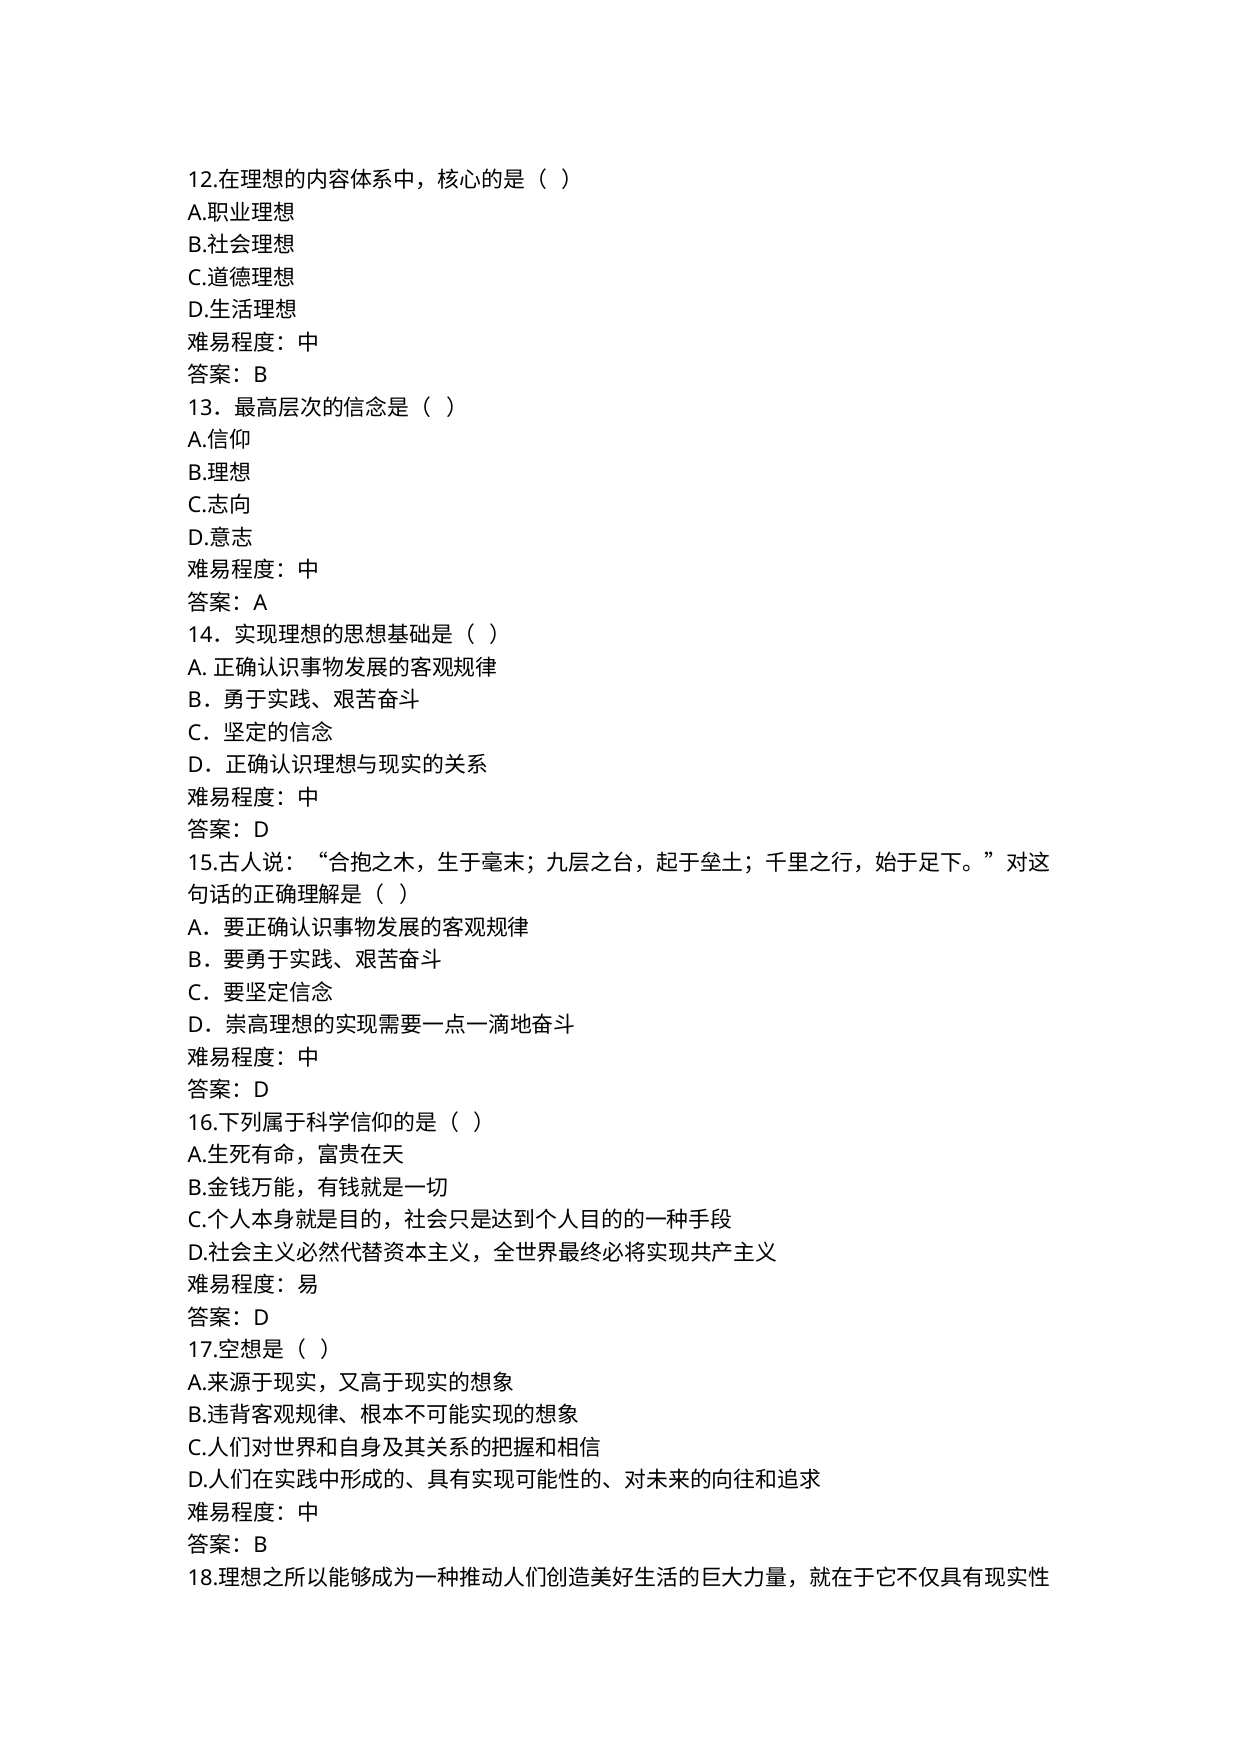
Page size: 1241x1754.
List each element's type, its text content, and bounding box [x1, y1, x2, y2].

text 答案：D [187, 1299, 1053, 1332]
text 难易程度：中 [187, 779, 1053, 812]
text D．崇高理想的实现需要一点一滴地奋斗 [187, 1007, 1053, 1039]
text 17.空想是（ ） [187, 1332, 1053, 1364]
text A.职业理想 [187, 194, 1053, 227]
text B.违背客观规律、根本不可能实现的想象 [187, 1397, 1053, 1429]
text 12.在理想的内容体系中，核心的是（ ） [187, 162, 1053, 194]
text C．坚定的信念 [187, 714, 1053, 747]
text A.来源于现实，又高于现实的想象 [187, 1364, 1053, 1397]
text A．要正确认识事物发展的客观规律 [187, 909, 1053, 942]
text 答案：A [187, 584, 1053, 617]
text C.道德理想 [187, 259, 1053, 292]
text 难易程度：中 [187, 1494, 1053, 1527]
text 难易程度：中 [187, 552, 1053, 584]
text 难易程度：易 [187, 1267, 1053, 1299]
text D.生活理想 [187, 292, 1053, 324]
text B．要勇于实践、艰苦奋斗 [187, 942, 1053, 974]
text A.生死有命，富贵在天 [187, 1137, 1053, 1169]
text 13．最高层次的信念是（ ） [187, 389, 1053, 422]
text C．要坚定信念 [187, 974, 1053, 1007]
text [187, 1559, 1053, 1592]
text C.人们对世界和自身及其关系的把握和相信 [187, 1429, 1053, 1462]
text 答案：B [187, 357, 1053, 389]
text D．正确认识理想与现实的关系 [187, 747, 1053, 779]
text 答案：D [187, 812, 1053, 844]
text D.意志 [187, 519, 1053, 552]
text B．勇于实践、艰苦奋斗 [187, 682, 1053, 714]
text 难易程度：中 [187, 324, 1053, 357]
text 答案：D [187, 1072, 1053, 1104]
text B.社会理想 [187, 227, 1053, 259]
text A.信仰 [187, 422, 1053, 454]
text 14．实现理想的思想基础是（ ） [187, 617, 1053, 649]
text C.个人本身就是目的，社会只是达到个人目的的一种手段 [187, 1202, 1053, 1234]
text D.人们在实践中形成的、具有实现可能性的、对未来的向往和追求 [187, 1462, 1053, 1494]
text C.志向 [187, 487, 1053, 519]
text B.金钱万能，有钱就是一切 [187, 1169, 1053, 1202]
text 15.古人说：“合抱之木，生于毫末；九层之台，起于垒土；千里之行，始于足下。”对这句话的正确理解是（ ） [187, 844, 1053, 909]
text D.社会主义必然代替资本主义，全世界最终必将实现共产主义 [187, 1234, 1053, 1267]
text 难易程度：中 [187, 1039, 1053, 1072]
text A. 正确认识事物发展的客观规律 [187, 649, 1053, 682]
text 答案：B [187, 1527, 1053, 1559]
text B.理想 [187, 454, 1053, 487]
text 16.下列属于科学信仰的是（ ） [187, 1104, 1053, 1137]
